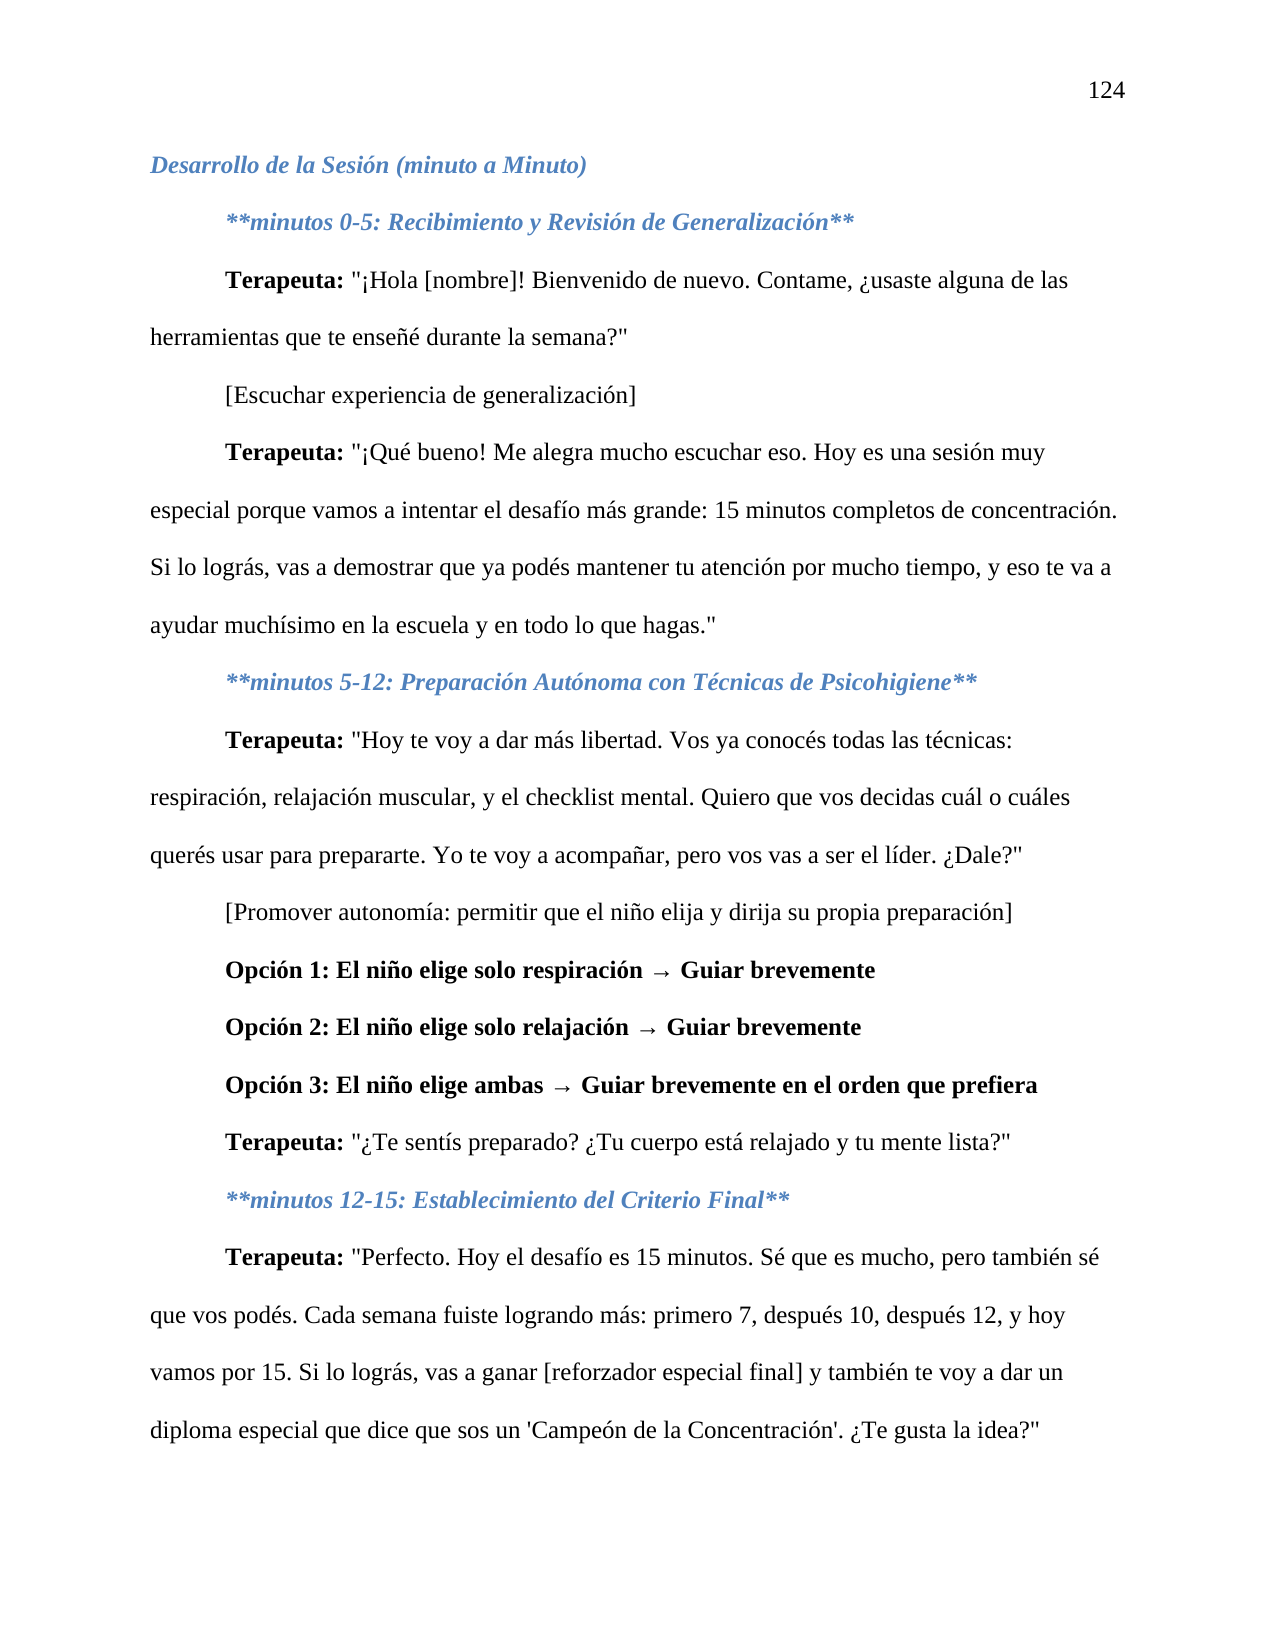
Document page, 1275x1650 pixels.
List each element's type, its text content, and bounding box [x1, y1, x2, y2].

text Opción 3: El niño elige ambas → Guiar brevemente en el orden que prefiera [150, 1070, 1125, 1099]
subtitle **minutos 5-12: Preparación Autónoma con Técnicas de Psicohigiene** [225, 667, 1125, 696]
text Opción 2: El niño elige solo relajación → Guiar brevemente [150, 1012, 1125, 1041]
text Terapeuta: "Hoy te voy a dar más libertad. Vos ya conocés todas las técnicas: respiración, relajación muscular, y el checklist mental. Quiero que vos decidas cuál o cuáles querés usar para prepararte. Yo te voy a acompañar, pero vos vas a ser el líder. ¿Dale?" [150, 725, 1125, 869]
subtitle **minutos 0-5: Recibimiento y Revisión de Generalización** [225, 207, 1125, 236]
text Terapeuta: "¡Hola [nombre]! Bienvenido de nuevo. Contame, ¿usaste alguna de las herramientas que te enseñé durante la semana?" [150, 265, 1125, 351]
subtitle **minutos 12-15: Establecimiento del Criterio Final** [225, 1185, 1125, 1214]
text [Escuchar experiencia de generalización] [150, 380, 1125, 409]
text Terapeuta: "¿Te sentís preparado? ¿Tu cuerpo está relajado y tu mente lista?" [150, 1127, 1125, 1156]
subtitle Desarrollo de la Sesión (minuto a Minuto) [150, 150, 1125, 179]
text Opción 1: El niño elige solo respiración → Guiar brevemente [150, 955, 1125, 984]
text Terapeuta: "Perfecto. Hoy el desafío es 15 minutos. Sé que es mucho, pero también sé que vos podés. Cada semana fuiste logrando más: primero 7, después 10, después 12, y hoy vamos por 15. Si lo lográs, vas a ganar [reforzador especial final] y también te voy a dar un diploma especial que dice que sos un 'Campeón de la Concentración'. ¿Te gusta la idea?" [150, 1242, 1125, 1444]
text Terapeuta: "¡Qué bueno! Me alegra mucho escuchar eso. Hoy es una sesión muy especial porque vamos a intentar el desafío más grande: 15 minutos completos de concentración. Si lo lográs, vas a demostrar que ya podés mantener tu atención por mucho tiempo, y eso te va a ayudar muchísimo en la escuela y en todo lo que hagas." [150, 437, 1125, 639]
text [Promover autonomía: permitir que el niño elija y dirija su propia preparación] [150, 897, 1125, 926]
